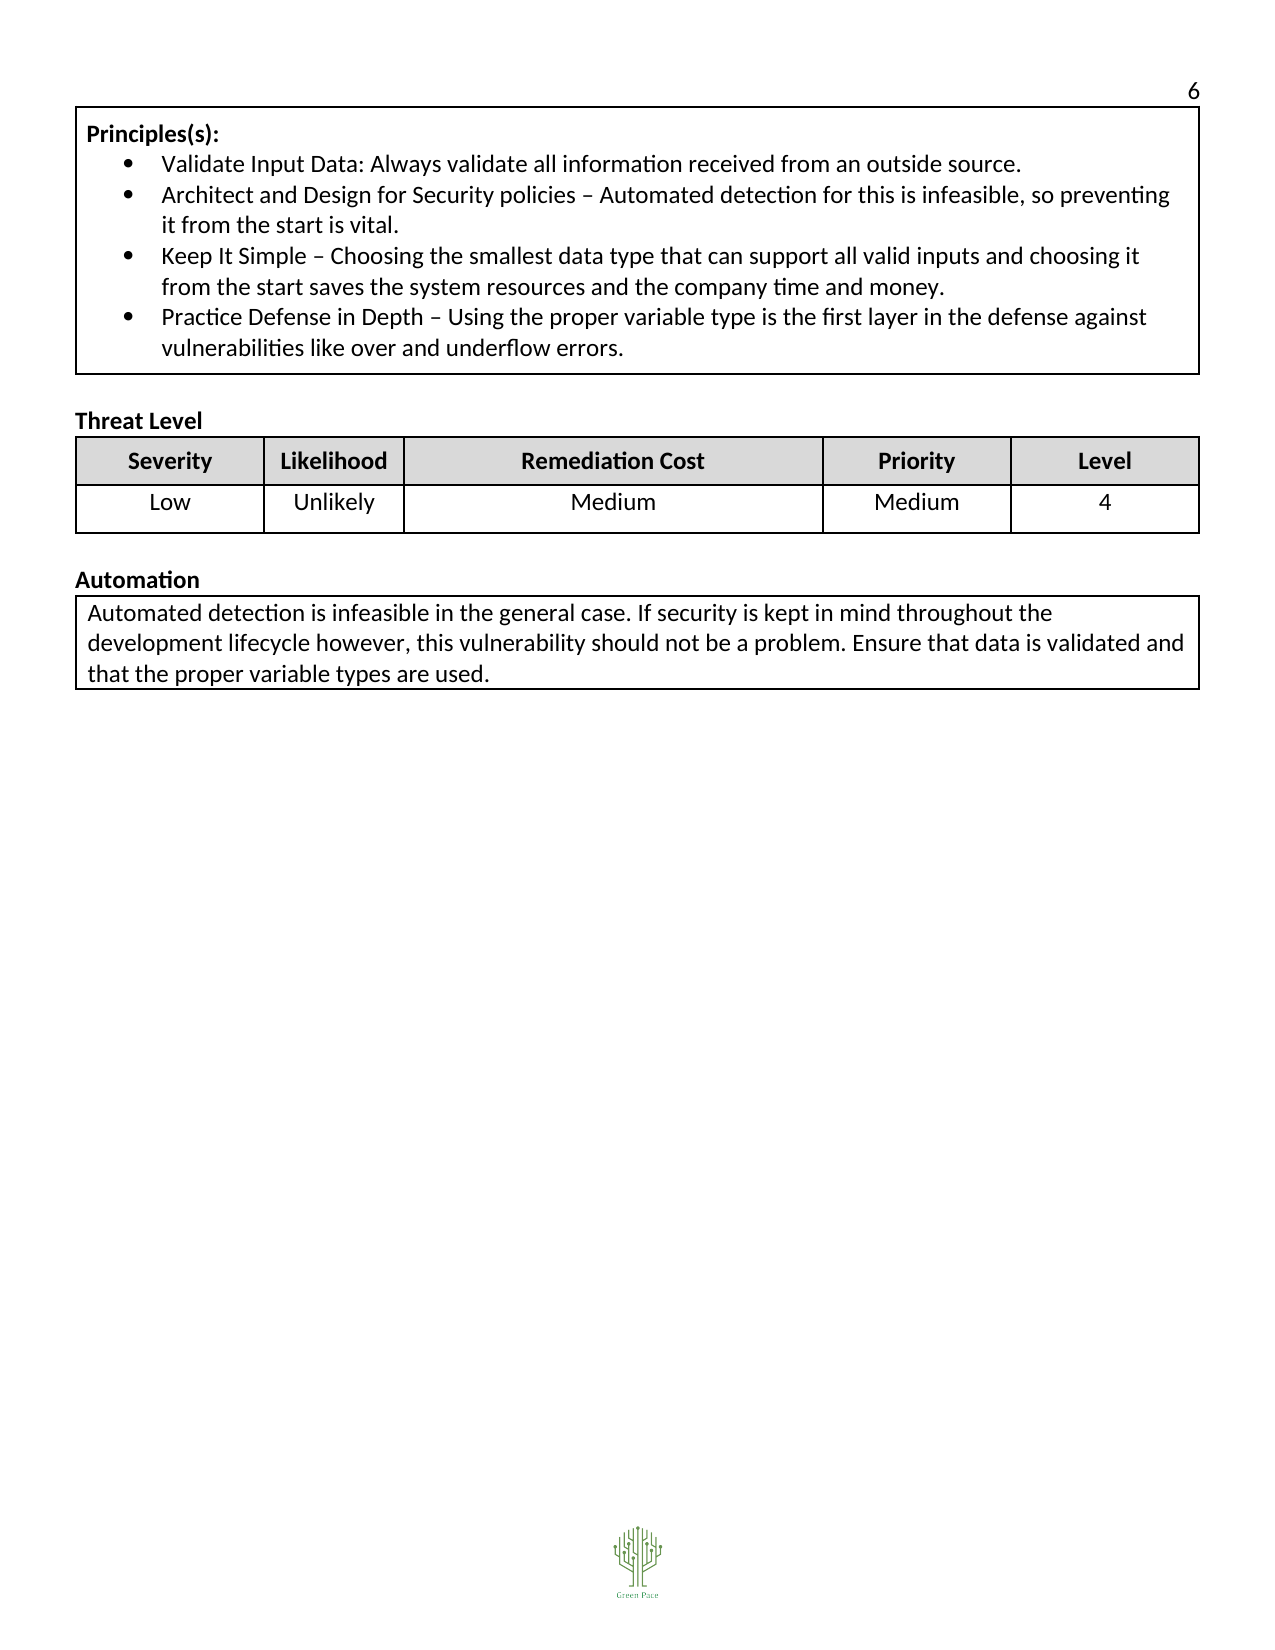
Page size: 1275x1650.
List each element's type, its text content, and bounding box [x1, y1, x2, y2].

table_header Severity [77, 438, 263, 484]
table_header Principles(s): Validate Input Data: Always validate all information received from an outside source. Architect and Design for Security policies – Automated detection for this is infeasible, so preventing it from the start is vital. Keep It Simple – Choosing the smallest data type that can support all valid inputs and choosing it from the start saves the system resources and the company time and money. Practice Defense in Depth – Using the proper variable type is the first layer in the defense against vulnerabilities like over and underflow errors. [77, 108, 1198, 373]
table_header Automated detection is infeasible in the general case. If security is kept in mind throughout the development lifecycle however, this vulnerability should not be a problem. Ensure that data is validated and that the proper variable types are used. [77, 597, 1198, 688]
table_header Remediation Cost [405, 438, 822, 484]
table_cell 4 [1012, 486, 1198, 532]
table_header Level [1012, 438, 1198, 484]
table_header Priority [824, 438, 1010, 484]
table_cell Medium [405, 486, 822, 532]
picture [605, 1521, 670, 1606]
table_cell Medium [824, 486, 1010, 532]
text Automation [75, 564, 1200, 595]
table_cell Unlikely [265, 486, 403, 532]
table_cell Low [77, 486, 263, 532]
table_header Likelihood [265, 438, 403, 484]
text Threat Level [75, 405, 1200, 436]
